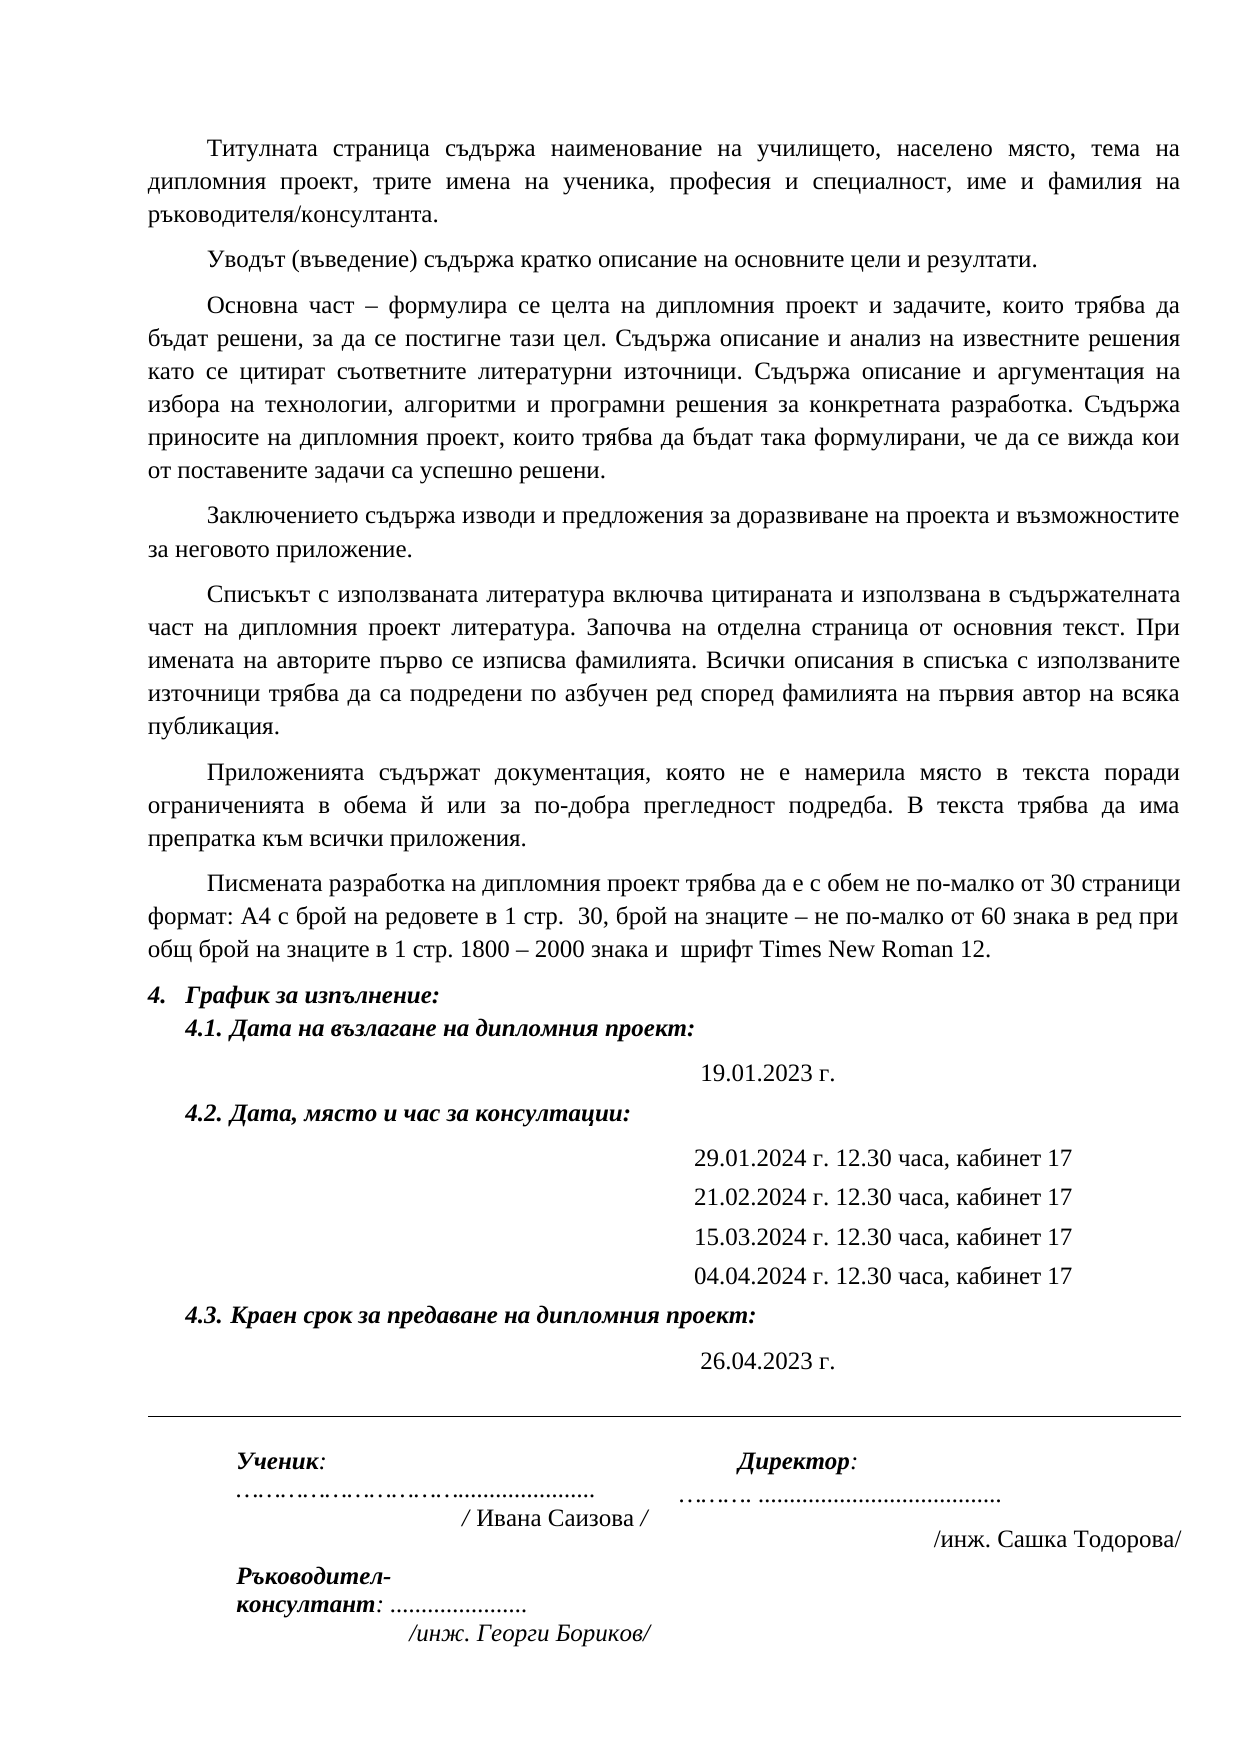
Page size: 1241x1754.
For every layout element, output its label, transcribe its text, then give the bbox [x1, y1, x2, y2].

text График за изпълнение: [148, 980, 1181, 1009]
text Заключението съдържа изводи и предложения за доразвиване на проекта и възможностите за неговото приложение. [148, 501, 1181, 562]
text /инж. Георги Бориков/ Директор: ………. ....................................... [236, 1618, 650, 1647]
text 26.04.2023 г. [148, 1346, 1181, 1374]
list Дата на възлагане на дипломния проект: [185, 1013, 1181, 1042]
text Уводът (въведение) съдържа кратко описание на основните цели и резултати. [148, 244, 1181, 273]
text 21.02.2024 г. 12.30 часа, кабинет 17 [148, 1182, 1181, 1211]
text /инж. Сашка Тодорова/ [679, 1524, 1181, 1553]
text 29.01.2024 г. 12.30 часа, кабинет 17 [148, 1143, 1181, 1172]
text Ръководител-консултант: ...................... [236, 1561, 650, 1618]
text 04.04.2024 г. 12.30 часа, кабинет 17 [148, 1261, 1181, 1290]
text / Ивана Саизова / [236, 1503, 650, 1532]
text Ученик: …………………………...................... [236, 1446, 650, 1503]
text Писмената разработка на дипломния проект трябва да е с обем не по-малко от 30 страници формат: А4 с брой на редовете в 1 стр. 30, брой на знаците – не по-малко от 60 знака в ред при общ брой на знаците в 1 стр. 1800 – 2000 знака и шрифт Times New Roman 12. [148, 868, 1181, 963]
text 15.03.2024 г. 12.30 часа, кабинет 17 [148, 1222, 1181, 1251]
text Приложенията съдържат документация, която не е намерила място в текста поради ограниченията в обема й или за по-добра прегледност подредба. В текста трябва да има препратка към всички приложения. [148, 757, 1181, 852]
text Списъкът с използваната литература включва цитираната и използвана в съдържателната част на дипломния проект литература. Започва на отделна страница от основния текст. При имената на авторите първо се изписва фамилията. Всички описания в списъка с използваните източници трябва да са подредени по азбучен ред според фамилията на първия автор на всяка публикация. [148, 579, 1181, 740]
list Дата, място и час за консултации: [185, 1098, 1181, 1126]
text Титулната страница съдържа наименование на училището, населено място, тема на дипломния проект, трите имена на ученика, професия и специалност, име и фамилия на ръководителя/консултанта. [148, 133, 1181, 228]
text 19.01.2023 г. [148, 1058, 1181, 1087]
text Основна част – формулира се целта на дипломния проект и задачите, които трябва да бъдат решени, за да се постигне тази цел. Съдържа описание и анализ на известните решения като се цитират съответните литературни източници. Съдържа описание и аргументация на избора на технологии, алгоритми и програмни решения за конкретната разработка. Съдържа приносите на дипломния проект, които трябва да бъдат така формулирани, че да се вижда кои от поставените задачи са успешно решени. [148, 290, 1181, 484]
list Краен срок за предаване на дипломния проект: [185, 1300, 1181, 1329]
